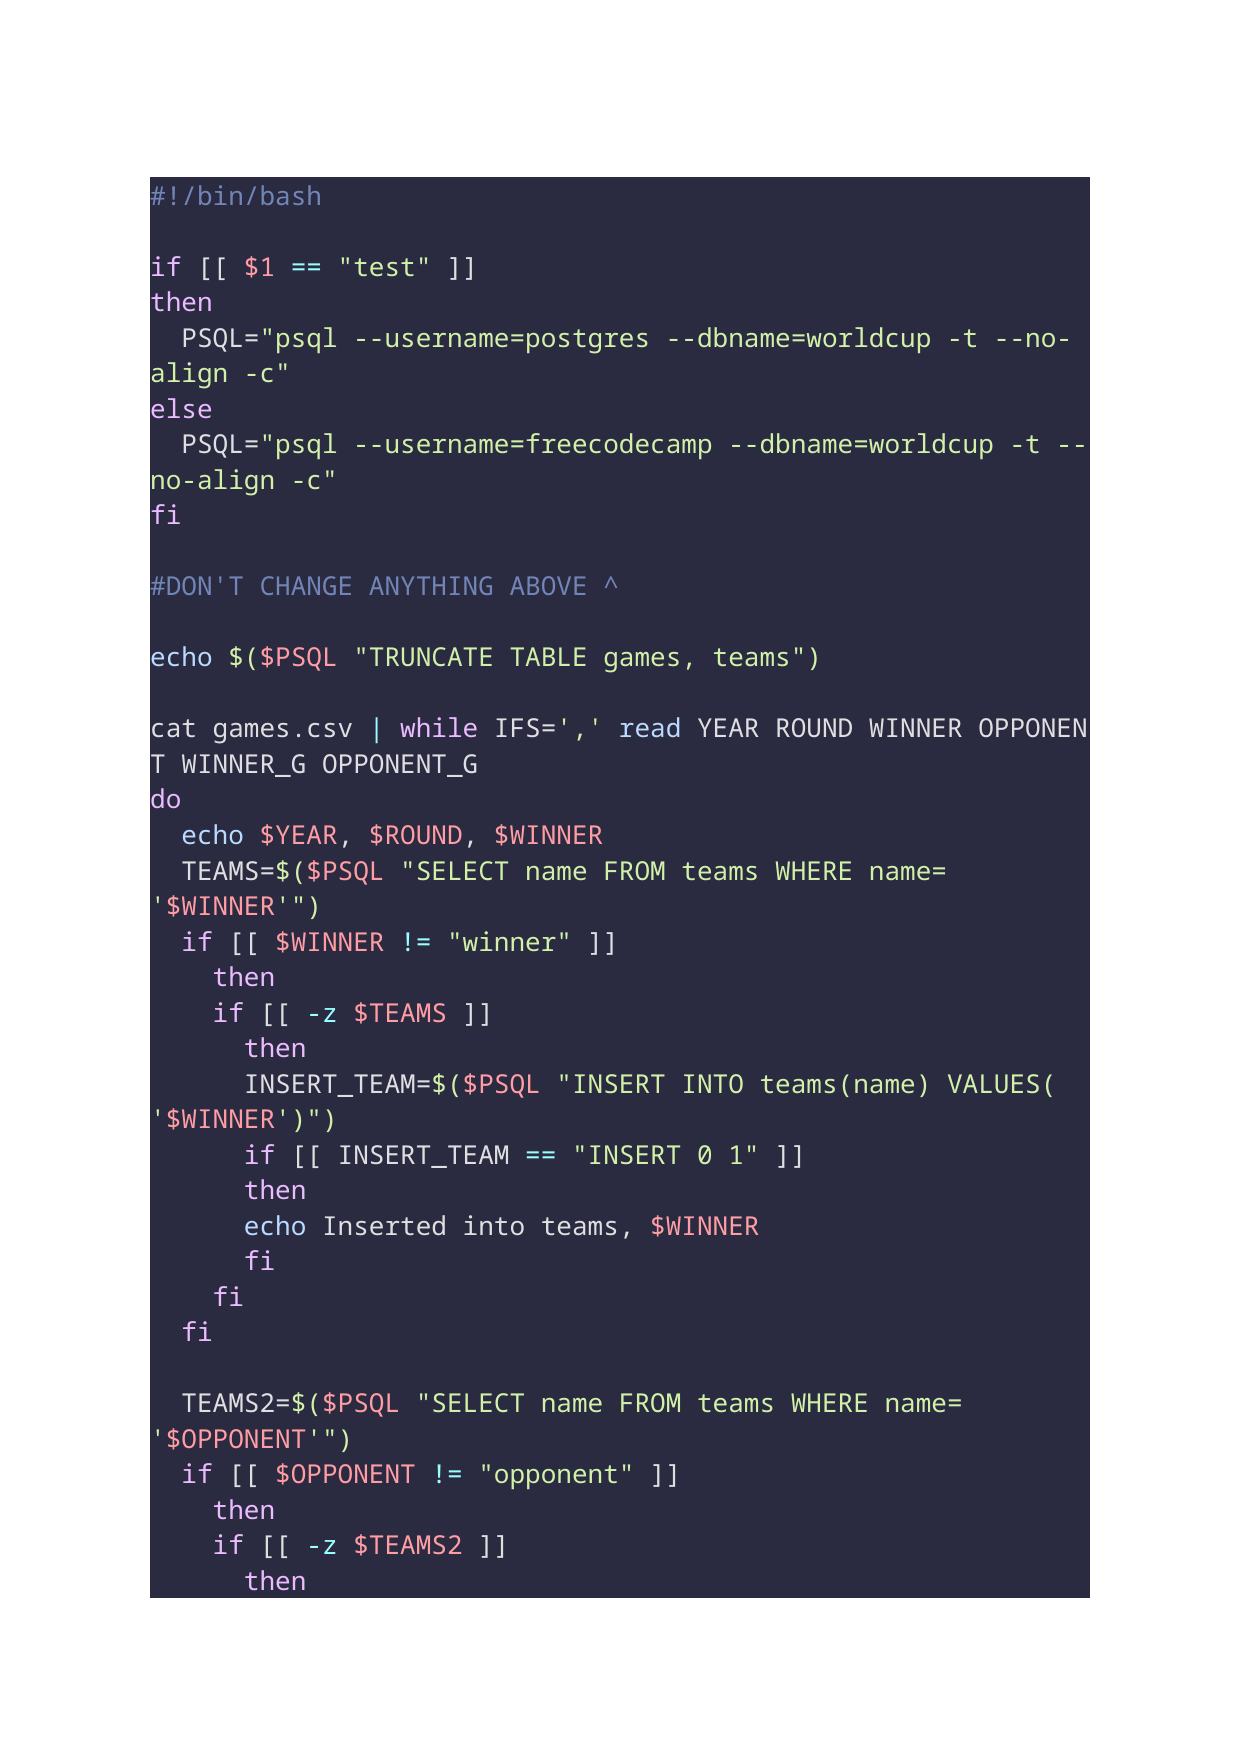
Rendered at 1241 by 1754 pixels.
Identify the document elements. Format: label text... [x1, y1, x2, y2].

text if [[ -z $TEAMS2 ]] [150, 1527, 1090, 1562]
text echo $($PSQL "TRUNCATE TABLE games, teams") [150, 639, 1090, 674]
text if [[ -z $TEAMS ]] [150, 994, 1090, 1030]
text #DON'T CHANGE ANYTHING ABOVE ^ [150, 568, 1090, 603]
text then [150, 284, 1090, 319]
text then [150, 959, 1090, 994]
text fi [150, 497, 1090, 532]
text else [150, 390, 1090, 426]
text if [[ $OPPONENT != "opponent" ]] [150, 1456, 1090, 1491]
text then [150, 1172, 1090, 1207]
text if [[ INSERT_TEAM == "INSERT 0 1" ]] [150, 1136, 1090, 1172]
text echo Inserted into teams, $WINNER [150, 1207, 1090, 1243]
text PSQL="psql --username=postgres --dbname=worldcup -t --no-align -c" [150, 319, 1090, 390]
text if [[ $WINNER != "winner" ]] [150, 923, 1090, 959]
text fi [150, 1278, 1090, 1314]
text then [150, 1562, 1090, 1598]
text then [150, 1030, 1090, 1065]
text fi [150, 1243, 1090, 1278]
text do [150, 781, 1090, 817]
text then [150, 1491, 1090, 1527]
text fi [150, 1314, 1090, 1349]
text #!/bin/bash [150, 177, 1090, 213]
text TEAMS2=$($PSQL "SELECT name FROM teams WHERE name='$OPPONENT'") [150, 1385, 1090, 1456]
text TEAMS=$($PSQL "SELECT name FROM teams WHERE name='$WINNER'") [150, 852, 1090, 923]
text cat games.csv | while IFS=',' read YEAR ROUND WINNER OPPONENT WINNER_G OPPONENT_G [150, 710, 1090, 781]
text INSERT_TEAM=$($PSQL "INSERT INTO teams(name) VALUES('$WINNER')") [150, 1065, 1090, 1136]
text if [[ $1 == "test" ]] [150, 248, 1090, 284]
text PSQL="psql --username=freecodecamp --dbname=worldcup -t --no-align -c" [150, 426, 1090, 497]
text echo $YEAR, $ROUND, $WINNER [150, 817, 1090, 852]
